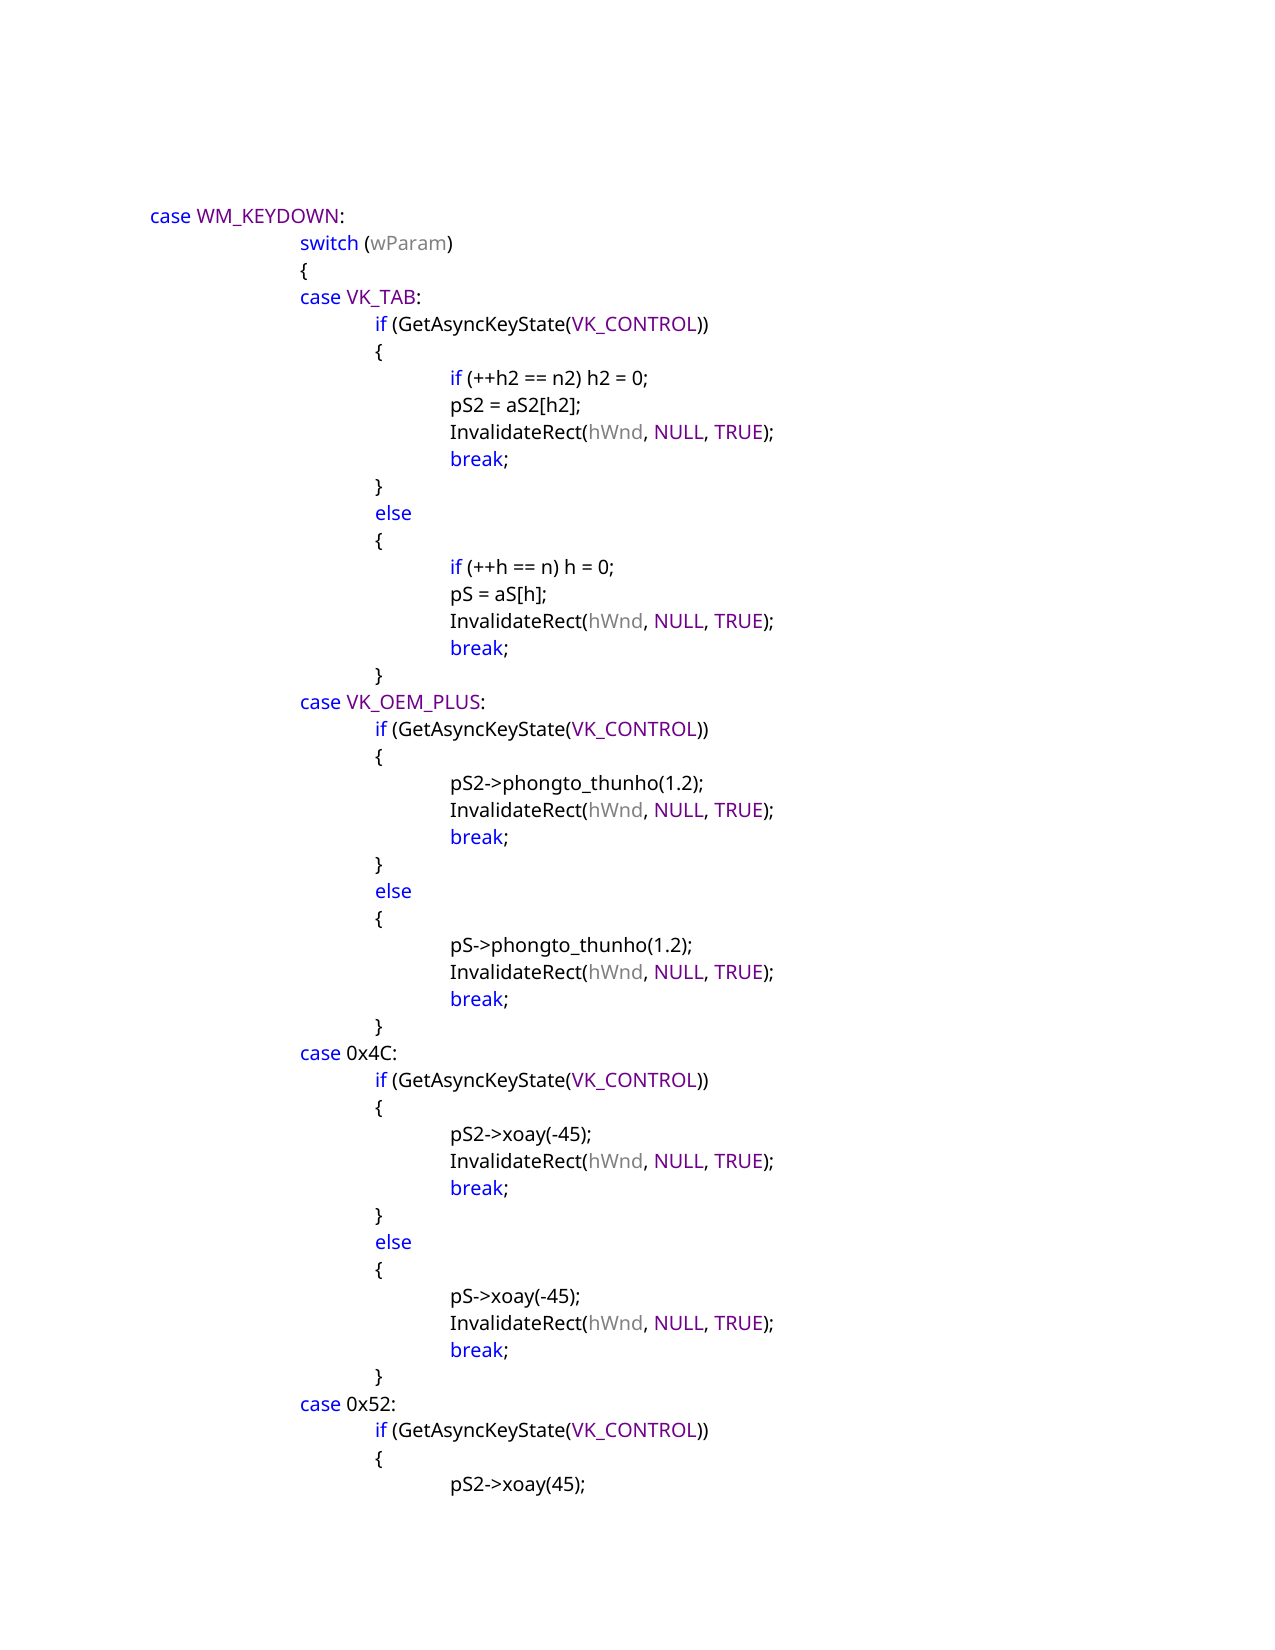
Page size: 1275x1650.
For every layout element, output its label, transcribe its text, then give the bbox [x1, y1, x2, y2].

text if (GetAsyncKeyState(VK_CONTROL)) [150, 1066, 1125, 1093]
text else [150, 877, 1125, 904]
text } [150, 472, 1125, 499]
text InvalidateRect(hWnd, NULL, TRUE); [150, 1147, 1125, 1174]
text } [150, 1012, 1125, 1039]
text } [150, 1201, 1125, 1228]
text break; [150, 823, 1125, 850]
text { [150, 904, 1125, 931]
text } [150, 1363, 1125, 1390]
text if (++h2 == n2) h2 = 0; [150, 364, 1125, 392]
text InvalidateRect(hWnd, NULL, TRUE); [150, 796, 1125, 823]
text pS->xoay(-45); [150, 1282, 1125, 1309]
text case 0x52: [150, 1390, 1125, 1417]
text case WM_KEYDOWN: [150, 203, 1125, 230]
text { [150, 742, 1125, 769]
text if (GetAsyncKeyState(VK_CONTROL)) [150, 715, 1125, 742]
text else [150, 499, 1125, 526]
text if (++h == n) h = 0; [150, 553, 1125, 580]
text break; [150, 1336, 1125, 1363]
text pS2->xoay(45); [150, 1471, 1125, 1498]
text pS2->xoay(-45); [150, 1120, 1125, 1147]
text { [150, 1093, 1125, 1120]
text InvalidateRect(hWnd, NULL, TRUE); [150, 958, 1125, 985]
text InvalidateRect(hWnd, NULL, TRUE); [150, 607, 1125, 634]
text pS->phongto_thunho(1.2); [150, 931, 1125, 958]
text if (GetAsyncKeyState(VK_CONTROL)) [150, 1417, 1125, 1444]
text InvalidateRect(hWnd, NULL, TRUE); [150, 1309, 1125, 1336]
text InvalidateRect(hWnd, NULL, TRUE); [150, 418, 1125, 446]
text { [150, 526, 1125, 553]
text } [150, 661, 1125, 688]
text else [150, 1228, 1125, 1255]
text pS = aS[h]; [150, 580, 1125, 607]
text } [150, 850, 1125, 877]
text break; [150, 1174, 1125, 1201]
text case VK_TAB: [150, 284, 1125, 311]
text switch (wParam) [150, 230, 1125, 257]
text pS2->phongto_thunho(1.2); [150, 769, 1125, 796]
text break; [150, 634, 1125, 661]
text { [150, 1444, 1125, 1471]
text { [150, 257, 1125, 284]
text case VK_OEM_PLUS: [150, 688, 1125, 715]
text { [150, 1255, 1125, 1282]
text pS2 = aS2[h2]; [150, 392, 1125, 418]
text break; [150, 985, 1125, 1012]
text if (GetAsyncKeyState(VK_CONTROL)) [150, 311, 1125, 338]
text { [150, 338, 1125, 364]
text case 0x4C: [150, 1039, 1125, 1066]
text break; [150, 446, 1125, 472]
